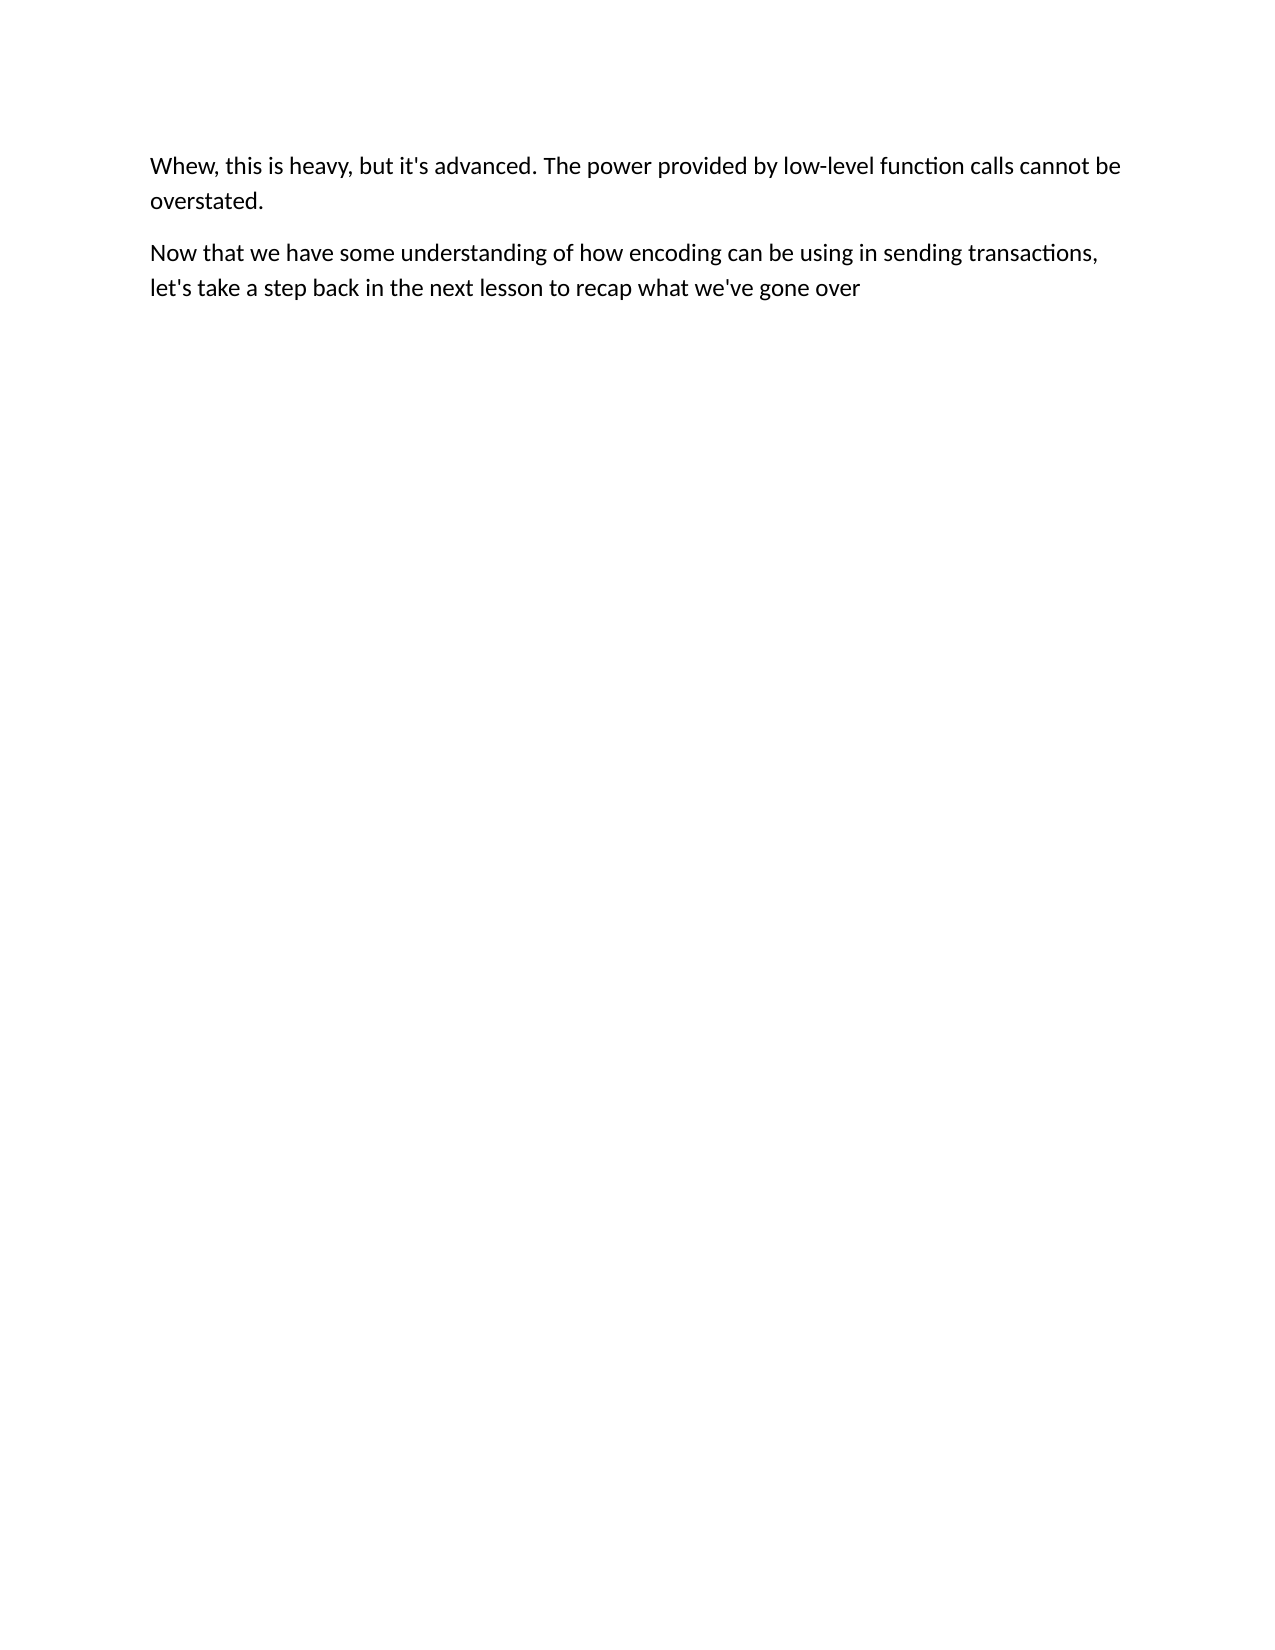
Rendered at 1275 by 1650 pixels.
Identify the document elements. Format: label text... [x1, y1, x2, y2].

text Now that we have some understanding of how encoding can be using in sending transactions, let's take a step back in the next lesson to recap what we've gone over [150, 237, 1125, 302]
text Whew, this is heavy, but it's advanced. The power provided by low-level function calls cannot be overstated. [150, 150, 1125, 216]
